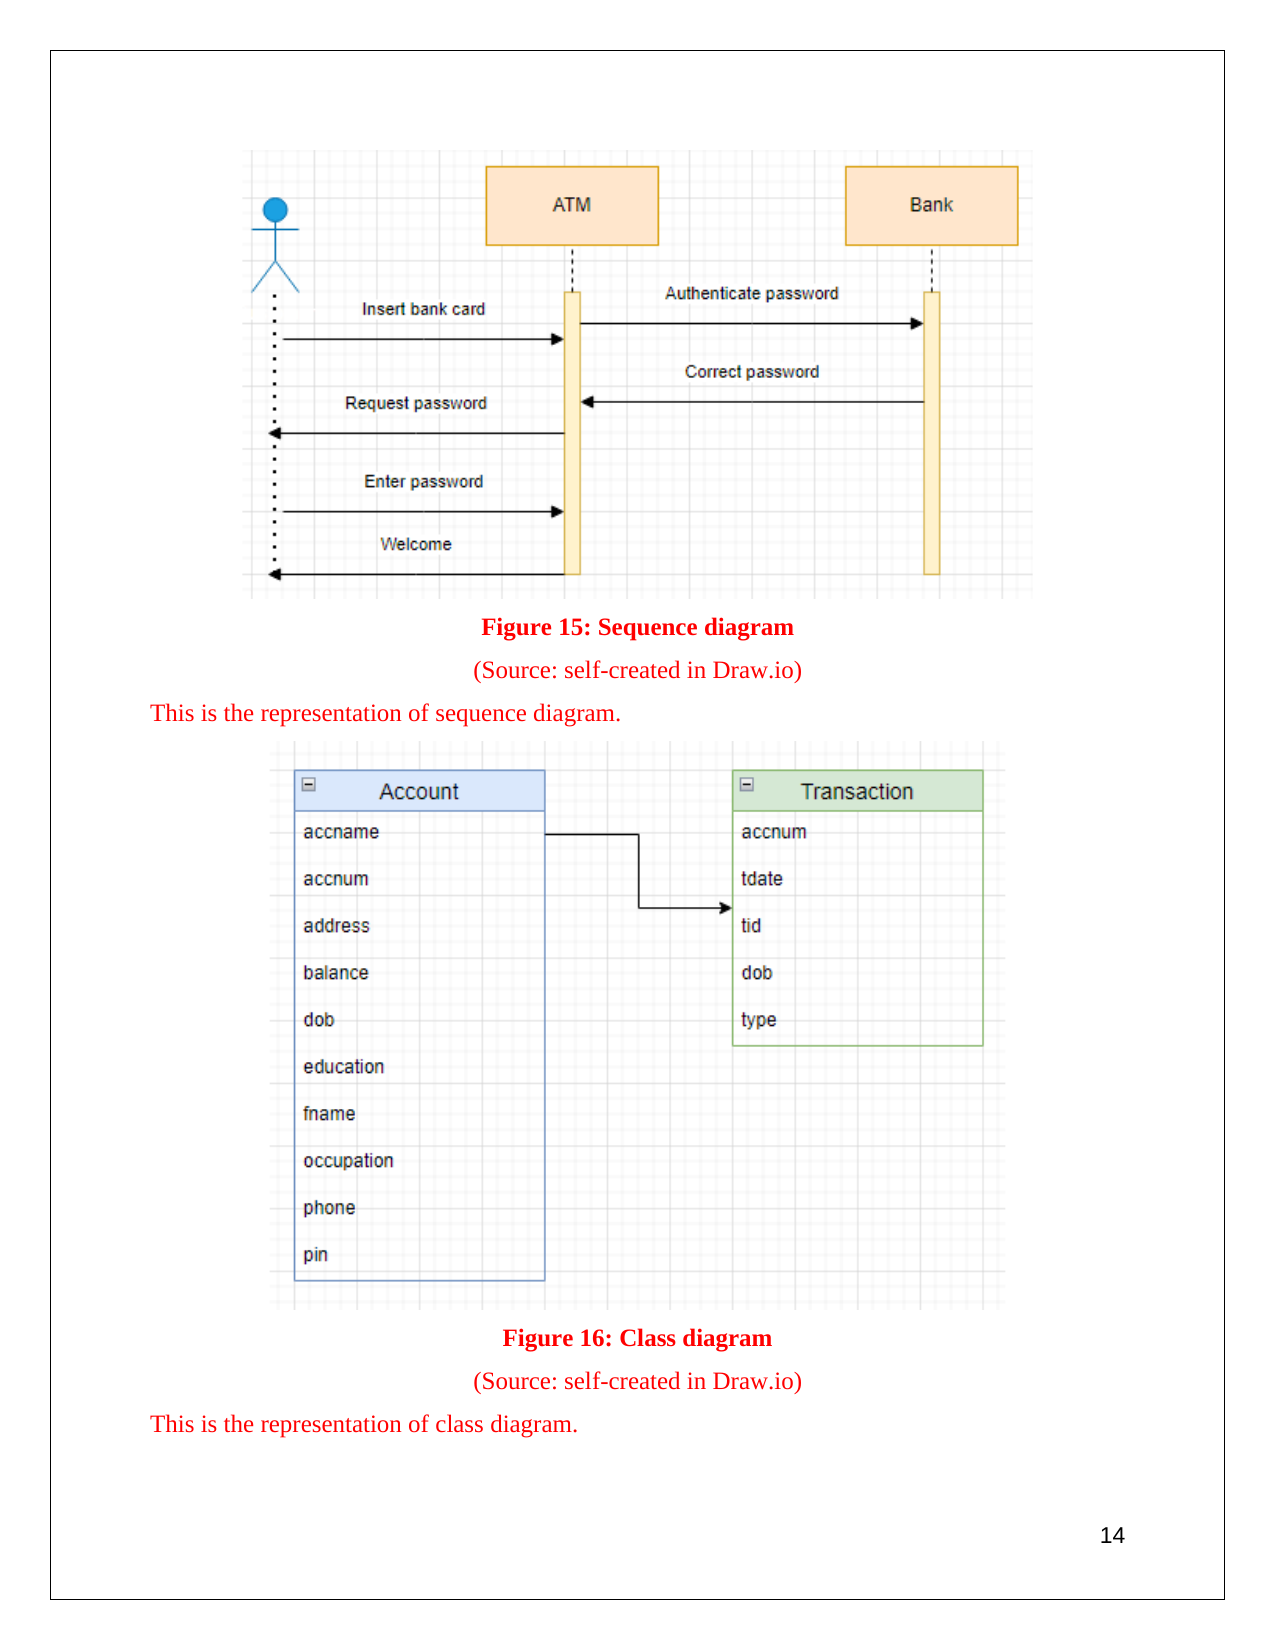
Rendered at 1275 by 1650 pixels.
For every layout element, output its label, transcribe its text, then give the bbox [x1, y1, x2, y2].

text (Source: self-created in Draw.io) [150, 1366, 1125, 1395]
text This is the representation of sequence diagram. [150, 698, 1125, 727]
text Figure 16: Class diagram [150, 1323, 1125, 1352]
text This is the representation of class diagram. [150, 1409, 1125, 1438]
picture [242, 150, 1033, 599]
text (Source: self-created in Draw.io) [150, 655, 1125, 683]
text Figure 15: Sequence diagram [150, 612, 1125, 640]
picture [269, 741, 1006, 1310]
